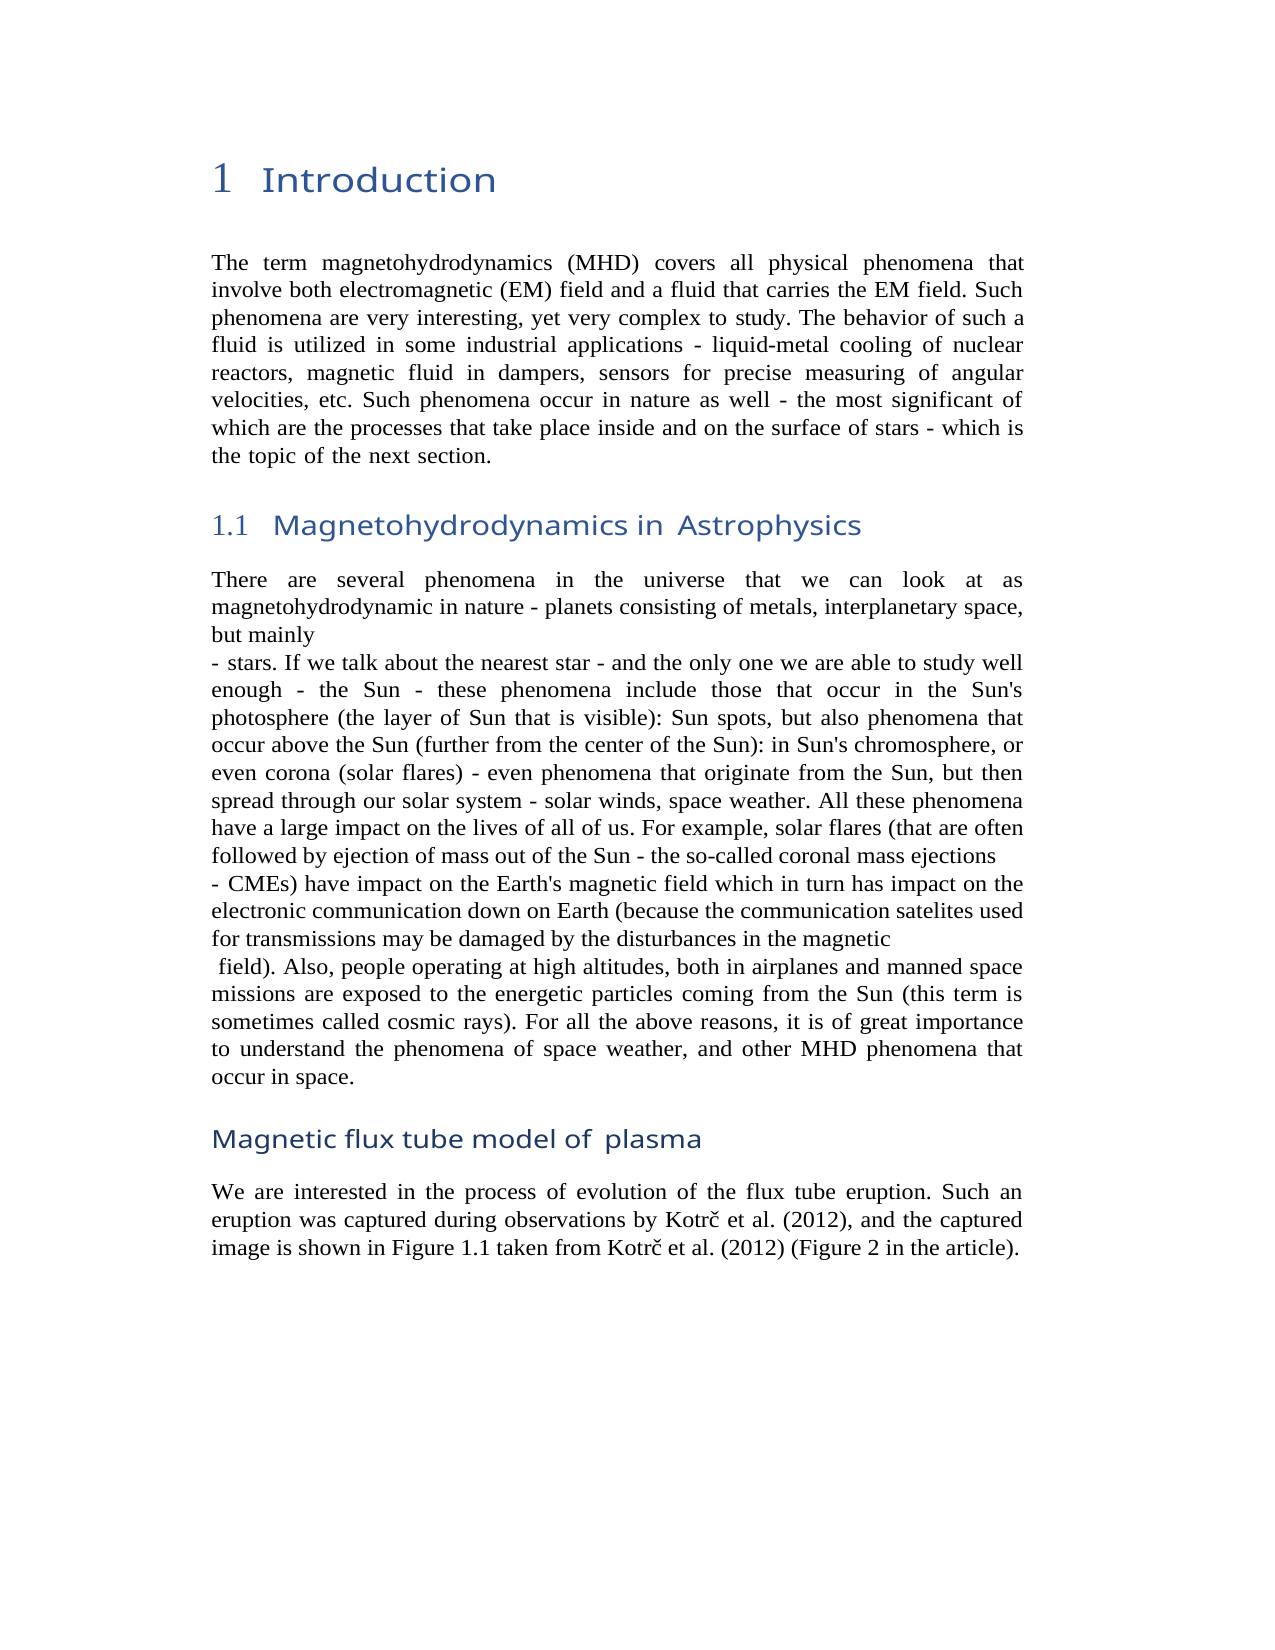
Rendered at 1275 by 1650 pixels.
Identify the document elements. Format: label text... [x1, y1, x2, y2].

subtitle Magnetic flux tube model of plasma [211, 1122, 1125, 1156]
list CMEs) have impact on the Earth's magnetic field which in turn has impact on the electronic communication down on Earth (because the communication satelites used for transmissions may be damaged by the disturbances in the magnetic [211, 870, 1025, 951]
subtitle Magnetohydrodynamics in Astrophysics [211, 506, 1125, 543]
text The term magnetohydrodynamics (MHD) covers all physical phenomena that involve both electromagnetic (EM) field and a fluid that carries the EM field. Such phenomena are very interesting, yet very complex to study. The behavior of such a fluid is utilized in some industrial applications - liquid-metal cooling of nuclear reactors, magnetic fluid in dampers, sensors for precise measuring of angular velocities, etc. Such phenomena occur in nature as well - the most significant of which are the processes that take place inside and on the surface of stars - which is the topic of the next section. [211, 248, 1025, 468]
subtitle Introduction [211, 152, 1125, 202]
text field). Also, people operating at high altitudes, both in airplanes and manned space missions are exposed to the energetic particles coming from the Sun (this term is sometimes called cosmic rays). For all the above reasons, it is of great importance to understand the phenomena of space weather, and other MHD phenomena that occur in space. [211, 953, 1025, 1089]
text We are interested in the process of evolution of the flux tube eruption. Such an eruption was captured during observations by Kotrč et al. (2012), and the captured image is shown in Figure 1.1 taken from Kotrč et al. (2012) (Figure 2 in the article). [211, 1178, 1025, 1260]
text There are several phenomena in the universe that we can look at as magnetohydrodynamic in nature - planets consisting of metals, interplanetary space, but mainly [211, 566, 1025, 647]
list stars. If we talk about the nearest star - and the only one we are able to study well enough - the Sun - these phenomena include those that occur in the Sun's photosphere (the layer of Sun that is visible): Sun spots, but also phenomena that occur above the Sun (further from the center of the Sun): in Sun's chromosphere, or even corona (solar flares) - even phenomena that originate from the Sun, but then spread through our solar system - solar winds, space weather. All these phenomena have a large impact on the lives of all of us. For example, solar flares (that are often followed by ejection of mass out of the Sun - the so-called coronal mass ejections [211, 649, 1025, 868]
